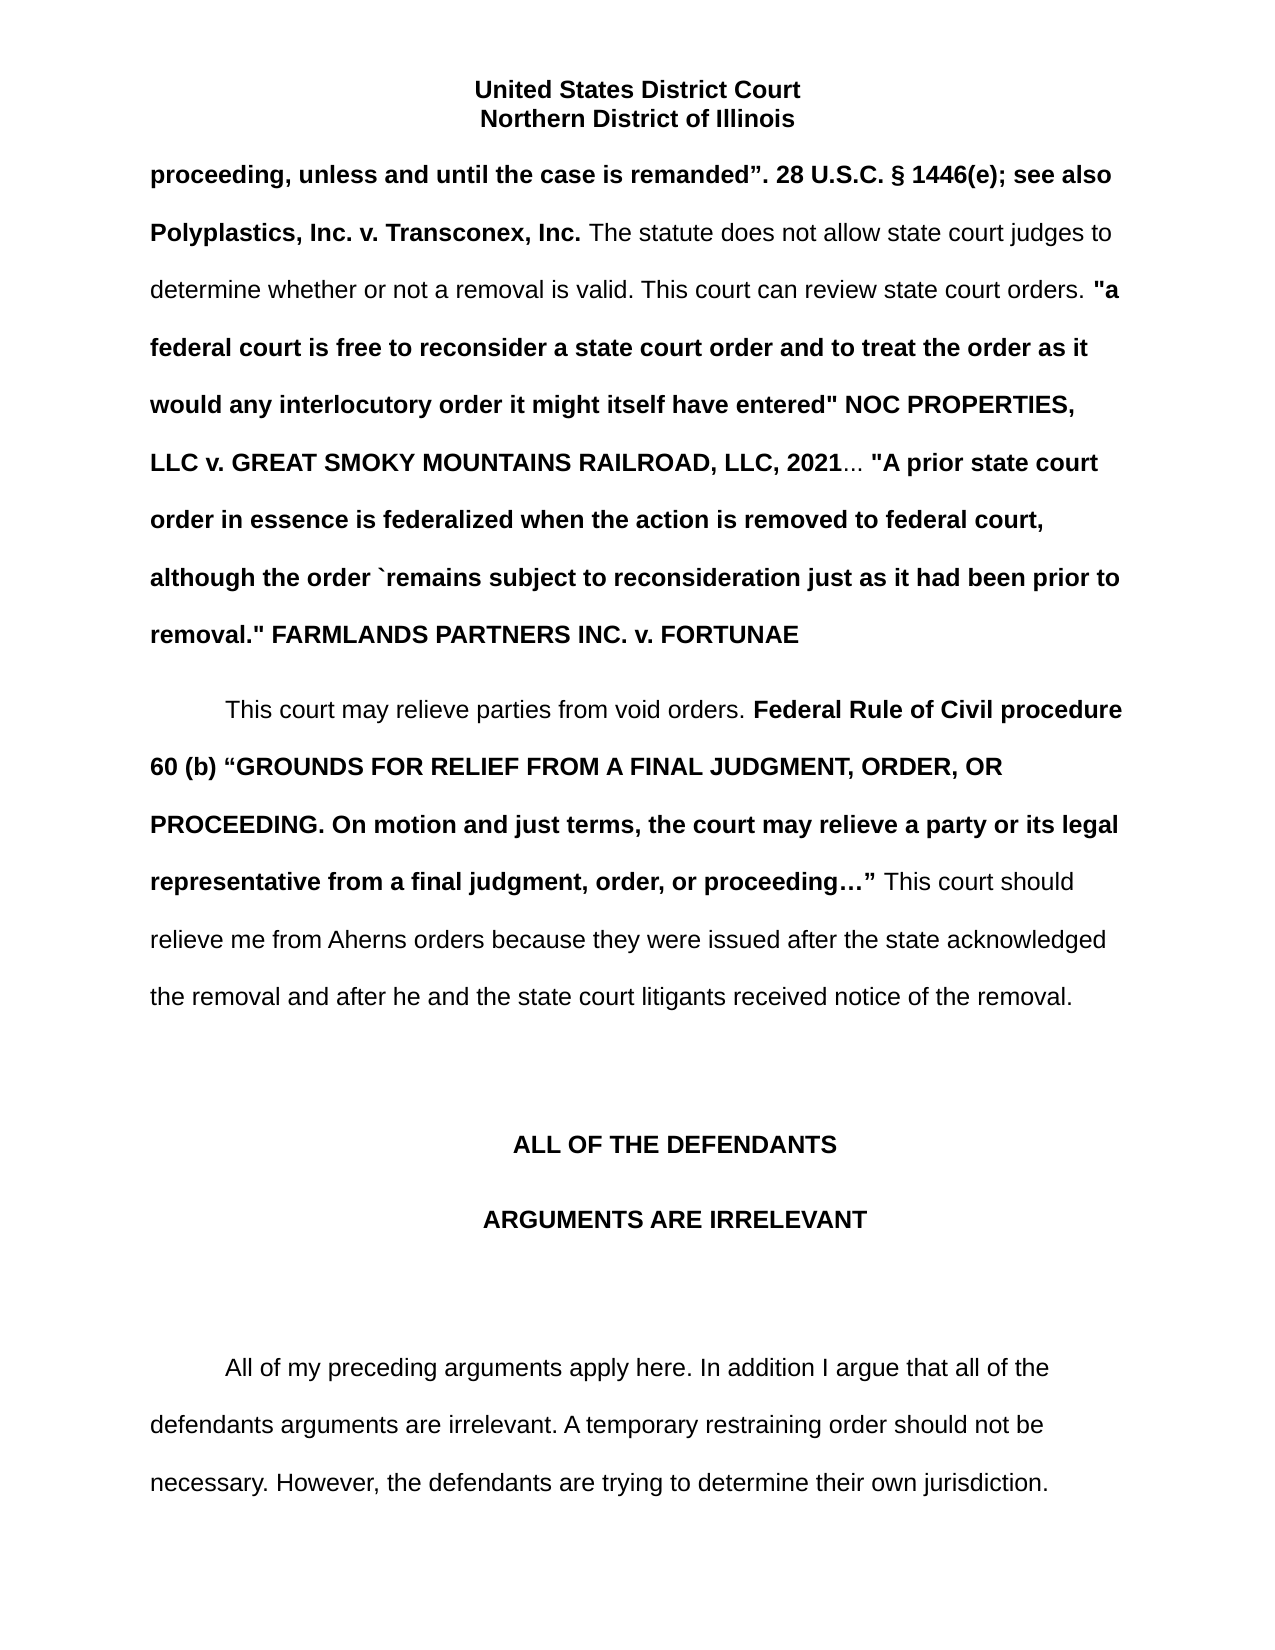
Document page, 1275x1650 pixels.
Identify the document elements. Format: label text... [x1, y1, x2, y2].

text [150, 161, 1125, 649]
text This court may relieve parties from void orders. Federal Rule of Civil procedure 60 (b) “GROUNDS FOR RELIEF FROM A FINAL JUDGMENT, ORDER, OR PROCEEDING. On motion and just terms, the court may relieve a party or its legal representative from a final judgment, order, or proceeding…” This court should relieve me from Aherns orders because they were issued after the state acknowledged the removal and after he and the state court litigants received notice of the removal. [150, 695, 1125, 1011]
text ALL OF THE DEFENDANTS [150, 1131, 1125, 1159]
text ARGUMENTS ARE IRRELEVANT [150, 1205, 1125, 1233]
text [150, 1353, 1125, 1497]
